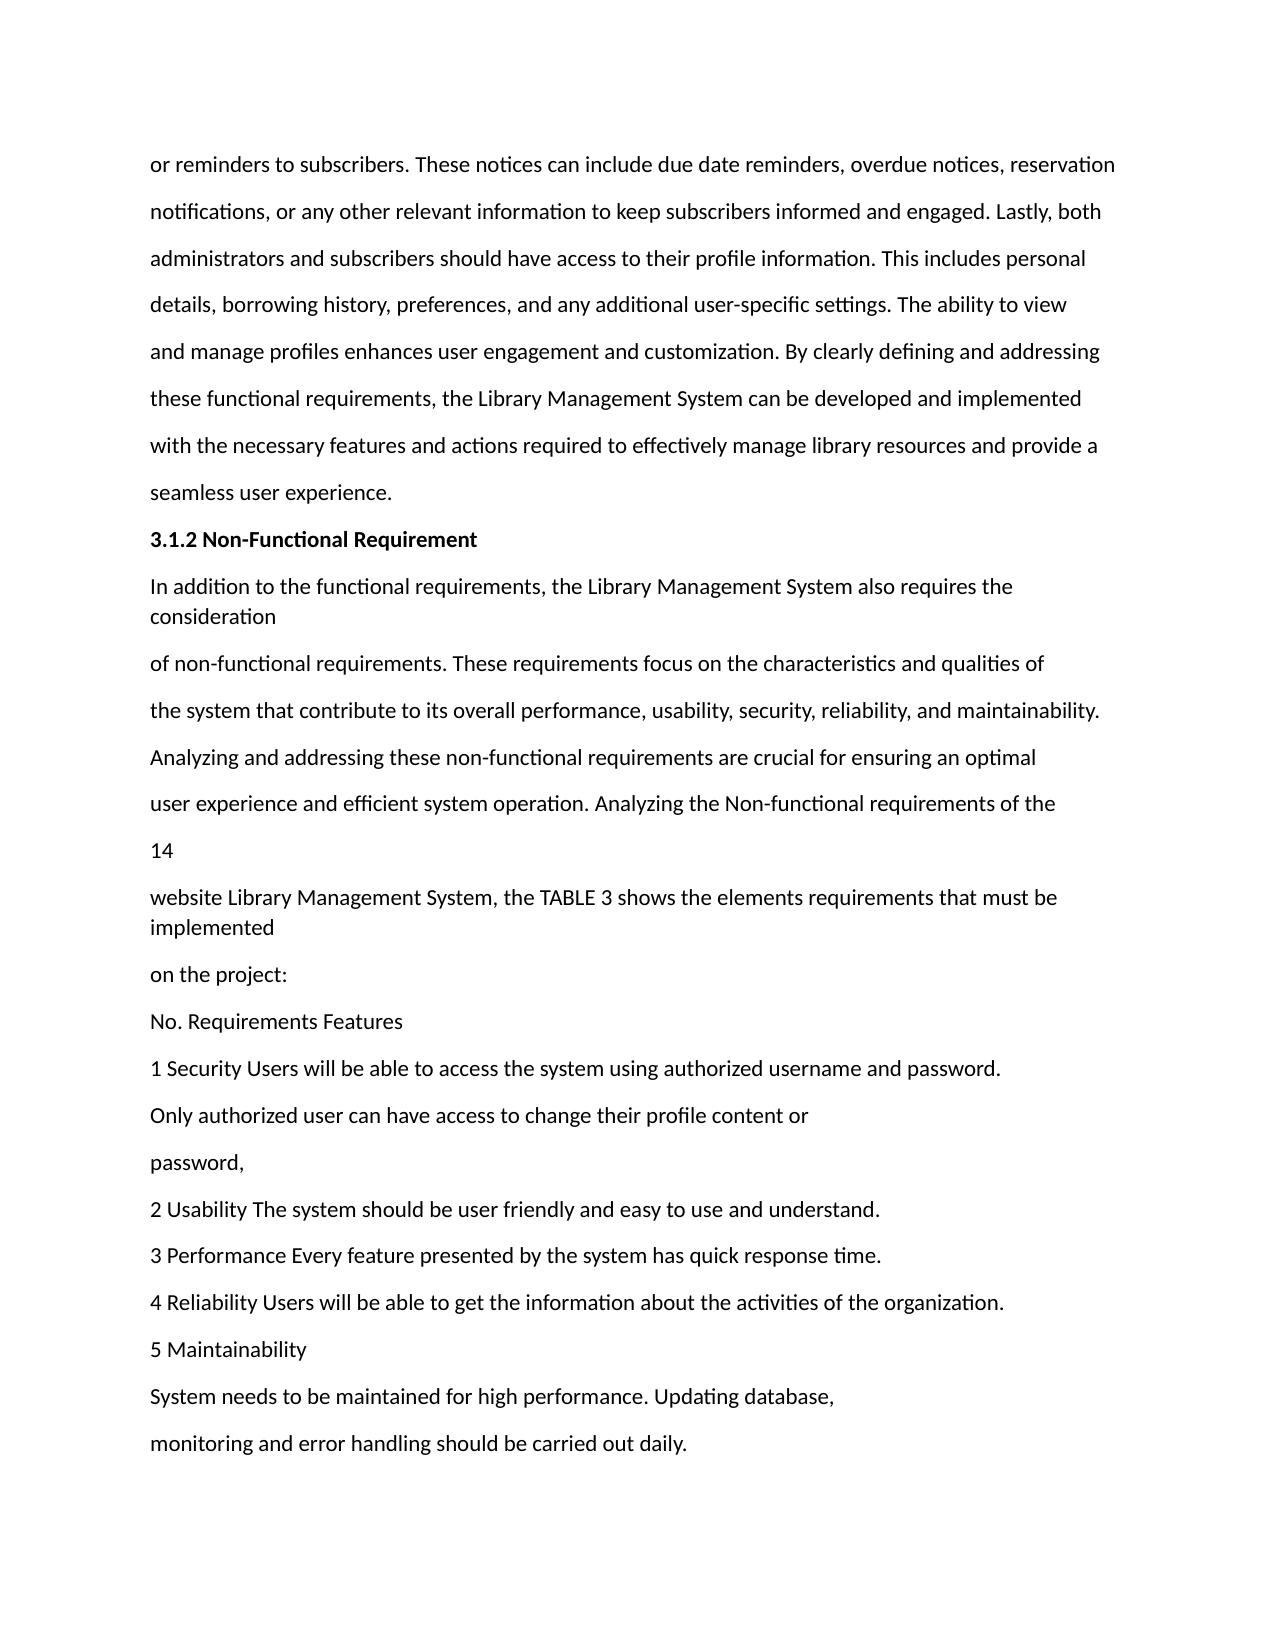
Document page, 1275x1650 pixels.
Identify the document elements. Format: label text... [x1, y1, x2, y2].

text notifications, or any other relevant information to keep subscribers informed and engaged. Lastly, both [150, 197, 1125, 225]
text seamless user experience. [150, 478, 1125, 506]
text the system that contribute to its overall performance, usability, security, reliability, and maintainability. [150, 696, 1125, 724]
text No. Requirements Features [150, 1007, 1125, 1035]
text 1 Security Users will be able to access the system using authorized username and password. [150, 1054, 1125, 1082]
text user experience and efficient system operation. Analyzing the Non-functional requirements of the [150, 789, 1125, 818]
text website Library Management System, the TABLE 3 shows the elements requirements that must be implemented [150, 883, 1125, 942]
text or reminders to subscribers. These notices can include due date reminders, overdue notices, reservation [150, 150, 1125, 178]
text these functional requirements, the Library Management System can be developed and implemented [150, 384, 1125, 412]
text 5 Maintainability [150, 1335, 1125, 1363]
text 2 Usability The system should be user friendly and easy to use and understand. [150, 1195, 1125, 1223]
text System needs to be maintained for high performance. Updating database, [150, 1382, 1125, 1410]
text Analyzing and addressing these non-functional requirements are crucial for ensuring an optimal [150, 743, 1125, 771]
text with the necessary features and actions required to effectively manage library resources and provide a [150, 431, 1125, 459]
text Only authorized user can have access to change their profile content or [150, 1101, 1125, 1129]
text of non-functional requirements. These requirements focus on the characteristics and qualities of [150, 649, 1125, 677]
text 14 [150, 836, 1125, 864]
text on the project: [150, 960, 1125, 988]
text In addition to the functional requirements, the Library Management System also requires the consideration [150, 572, 1125, 630]
text password, [150, 1148, 1125, 1176]
text and manage profiles enhances user engagement and customization. By clearly defining and addressing [150, 337, 1125, 366]
text details, borrowing history, preferences, and any additional user-specific settings. The ability to view [150, 291, 1125, 319]
text administrators and subscribers should have access to their profile information. This includes personal [150, 244, 1125, 272]
text monitoring and error handling should be carried out daily. [150, 1429, 1125, 1457]
text 3.1.2 Non-Functional Requirement [150, 525, 1125, 553]
text 3 Performance Every feature presented by the system has quick response time. [150, 1242, 1125, 1270]
text 4 Reliability Users will be able to get the information about the activities of the organization. [150, 1288, 1125, 1317]
